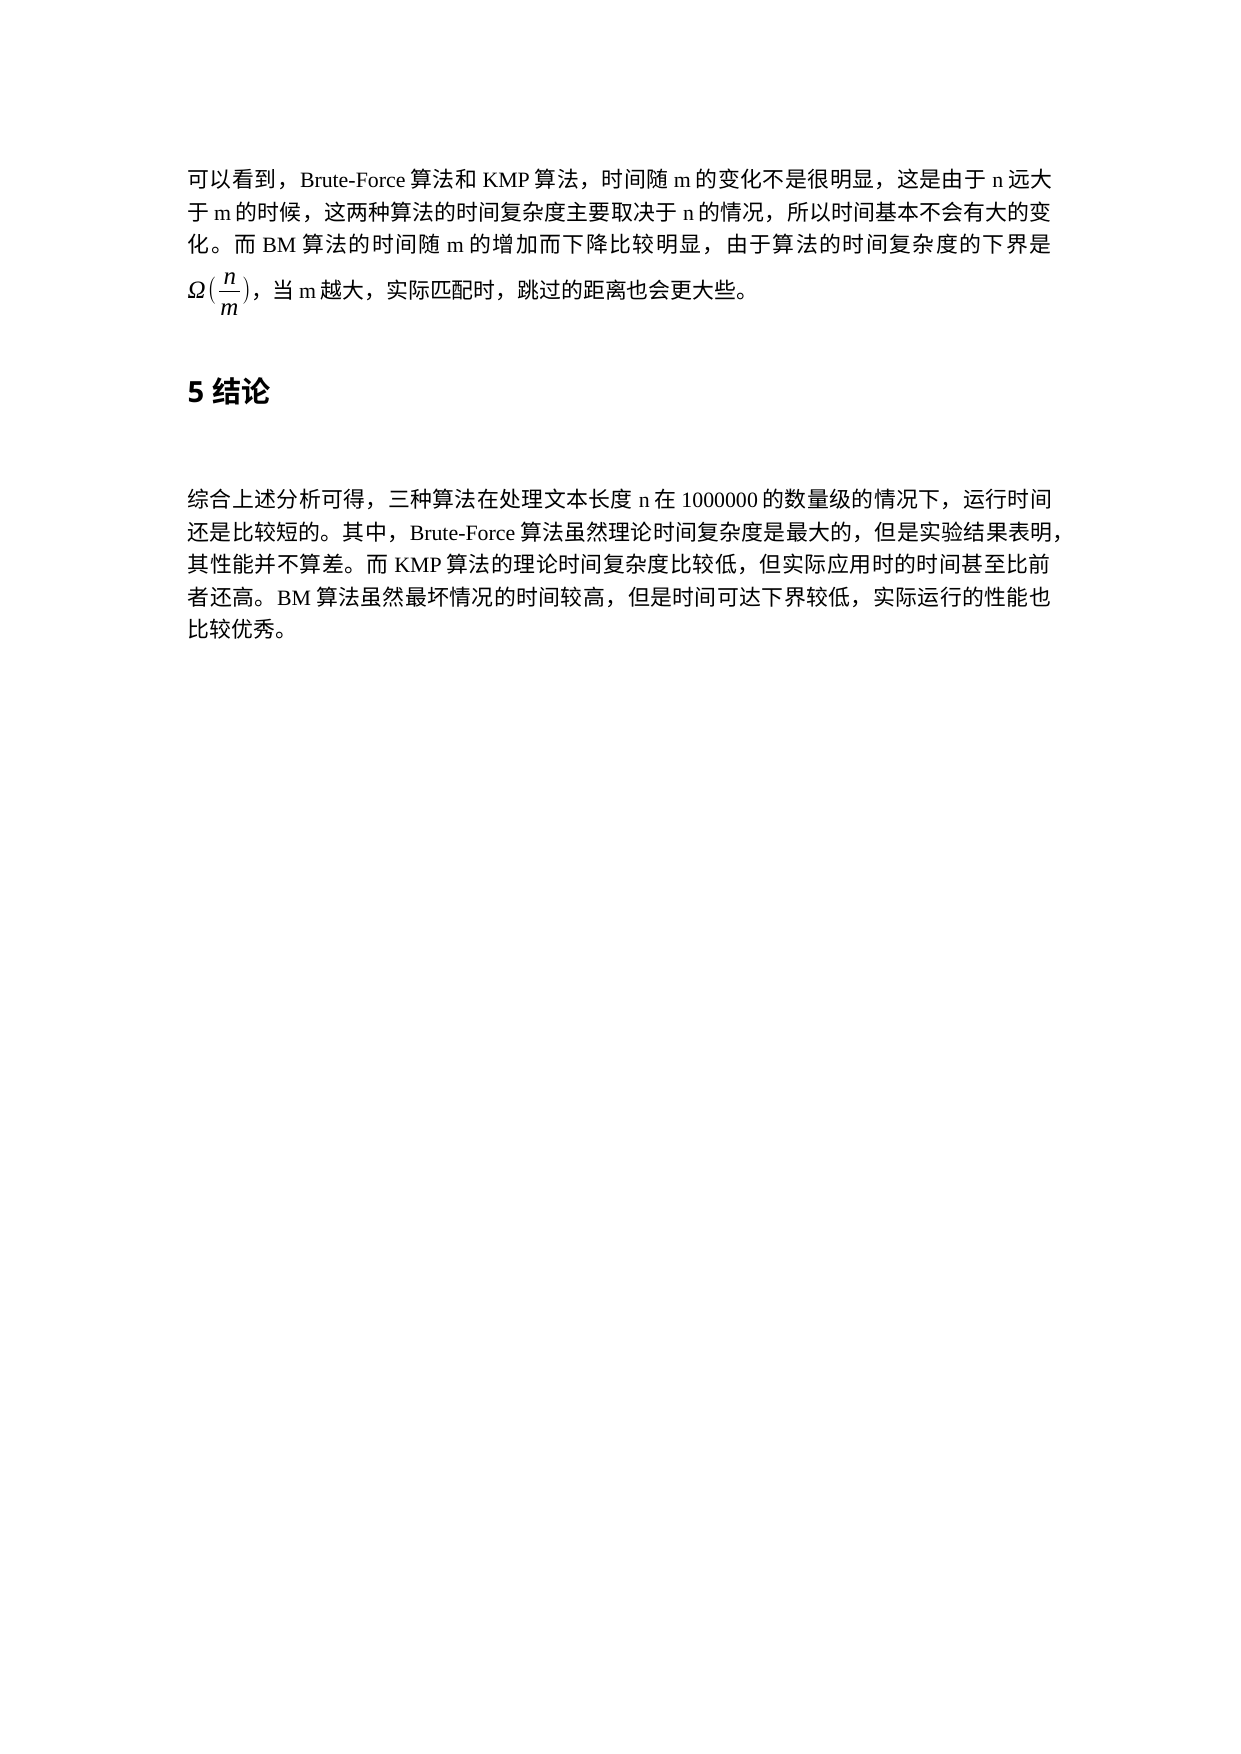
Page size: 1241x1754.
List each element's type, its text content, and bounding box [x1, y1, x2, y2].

text 综合上述分析可得，三种算法在处理文本长度n在1000000的数量级的情况下，运行时间还是比较短的。其中，Brute-Force算法虽然理论时间复杂度是最大的，但是实验结果表明，其性能并不算差。而KMP算法的理论时间复杂度比较低，但实际应用时的时间甚至比前者还高。BM算法虽然最坏情况的时间较高，但是时间可达下界较低，实际运行的性能也比较优秀。 [187, 482, 1053, 644]
subtitle 5 结论 [187, 357, 1053, 422]
text 可以看到，Brute-Force算法和KMP算法，时间随m的变化不是很明显，这是由于n远大于m的时候，这两种算法的时间复杂度主要取决于n的情况，所以时间基本不会有大的变化。而BM算法的时间随m的增加而下降比较明显，由于算法的时间复杂度的下界是，当m越大，实际匹配时，跳过的距离也会更大些。 [187, 162, 1053, 324]
